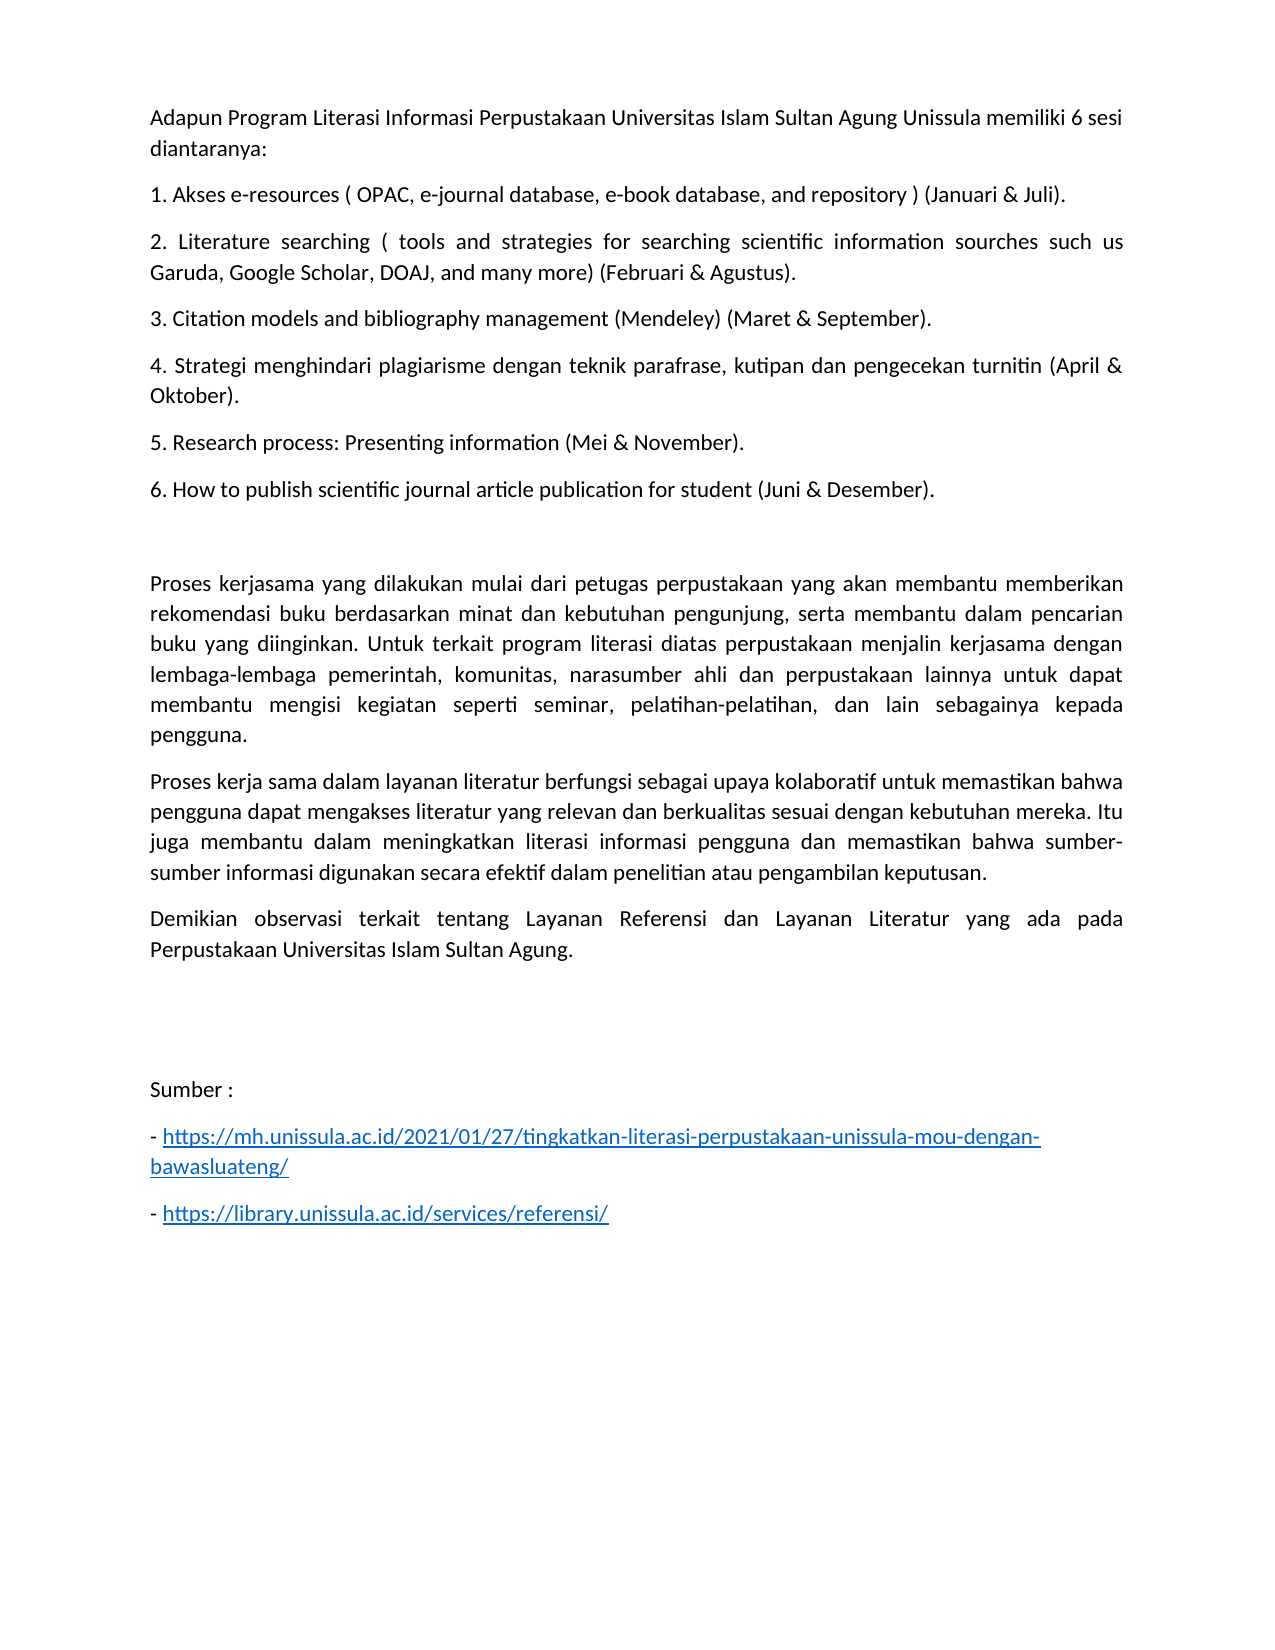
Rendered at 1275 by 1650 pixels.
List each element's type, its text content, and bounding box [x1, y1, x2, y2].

text 3. Citation models and bibliography management (Mendeley) (Maret & September). [150, 304, 1125, 332]
text Proses kerjasama yang dilakukan mulai dari petugas perpustakaan yang akan membantu memberikan rekomendasi buku berdasarkan minat dan kebutuhan pengunjung, serta membantu dalam pencarian buku yang diinginkan. Untuk terkait program literasi diatas perpustakaan menjalin kerjasama dengan lembaga-lembaga pemerintah, komunitas, narasumber ahli dan perpustakaan lainnya untuk dapat membantu mengisi kegiatan seperti seminar, pelatihan-pelatihan, dan lain sebagainya kepada pengguna. [150, 569, 1125, 748]
text 5. Research process: Presenting information (Mei & November). [150, 428, 1125, 456]
text Adapun Program Literasi Informasi Perpustakaan Universitas Islam Sultan Agung Unissula memiliki 6 sesi diantaranya: [150, 103, 1125, 162]
text - https://mh.unissula.ac.id/2021/01/27/tingkatkan-literasi-perpustakaan-unissula-mou-dengan-bawasluateng/ [150, 1122, 1125, 1180]
text Proses kerja sama dalam layanan literatur berfungsi sebagai upaya kolaboratif untuk memastikan bahwa pengguna dapat mengakses literatur yang relevan dan berkualitas sesuai dengan kebutuhan mereka. Itu juga membantu dalam meningkatkan literasi informasi pengguna dan memastikan bahwa sumber-sumber informasi digunakan secara efektif dalam penelitian atau pengambilan keputusan. [150, 767, 1125, 886]
text - https://library.unissula.ac.id/services/referensi/ [150, 1199, 1125, 1227]
text Demikian observasi terkait tentang Layanan Referensi dan Layanan Literatur yang ada pada Perpustakaan Universitas Islam Sultan Agung. [150, 904, 1125, 963]
text Sumber : [150, 1075, 1125, 1103]
text 6. How to publish scientific journal article publication for student (Juni & Desember). [150, 475, 1125, 503]
text 2. Literature searching ( tools and strategies for searching scientific information sourches such us Garuda, Google Scholar, DOAJ, and many more) (Februari & Agustus). [150, 227, 1125, 286]
text 4. Strategi menghindari plagiarisme dengan teknik parafrase, kutipan dan pengecekan turnitin (April & Oktober). [150, 351, 1125, 409]
text 1. Akses e-resources ( OPAC, e-journal database, e-book database, and repository ) (Januari & Juli). [150, 181, 1125, 208]
